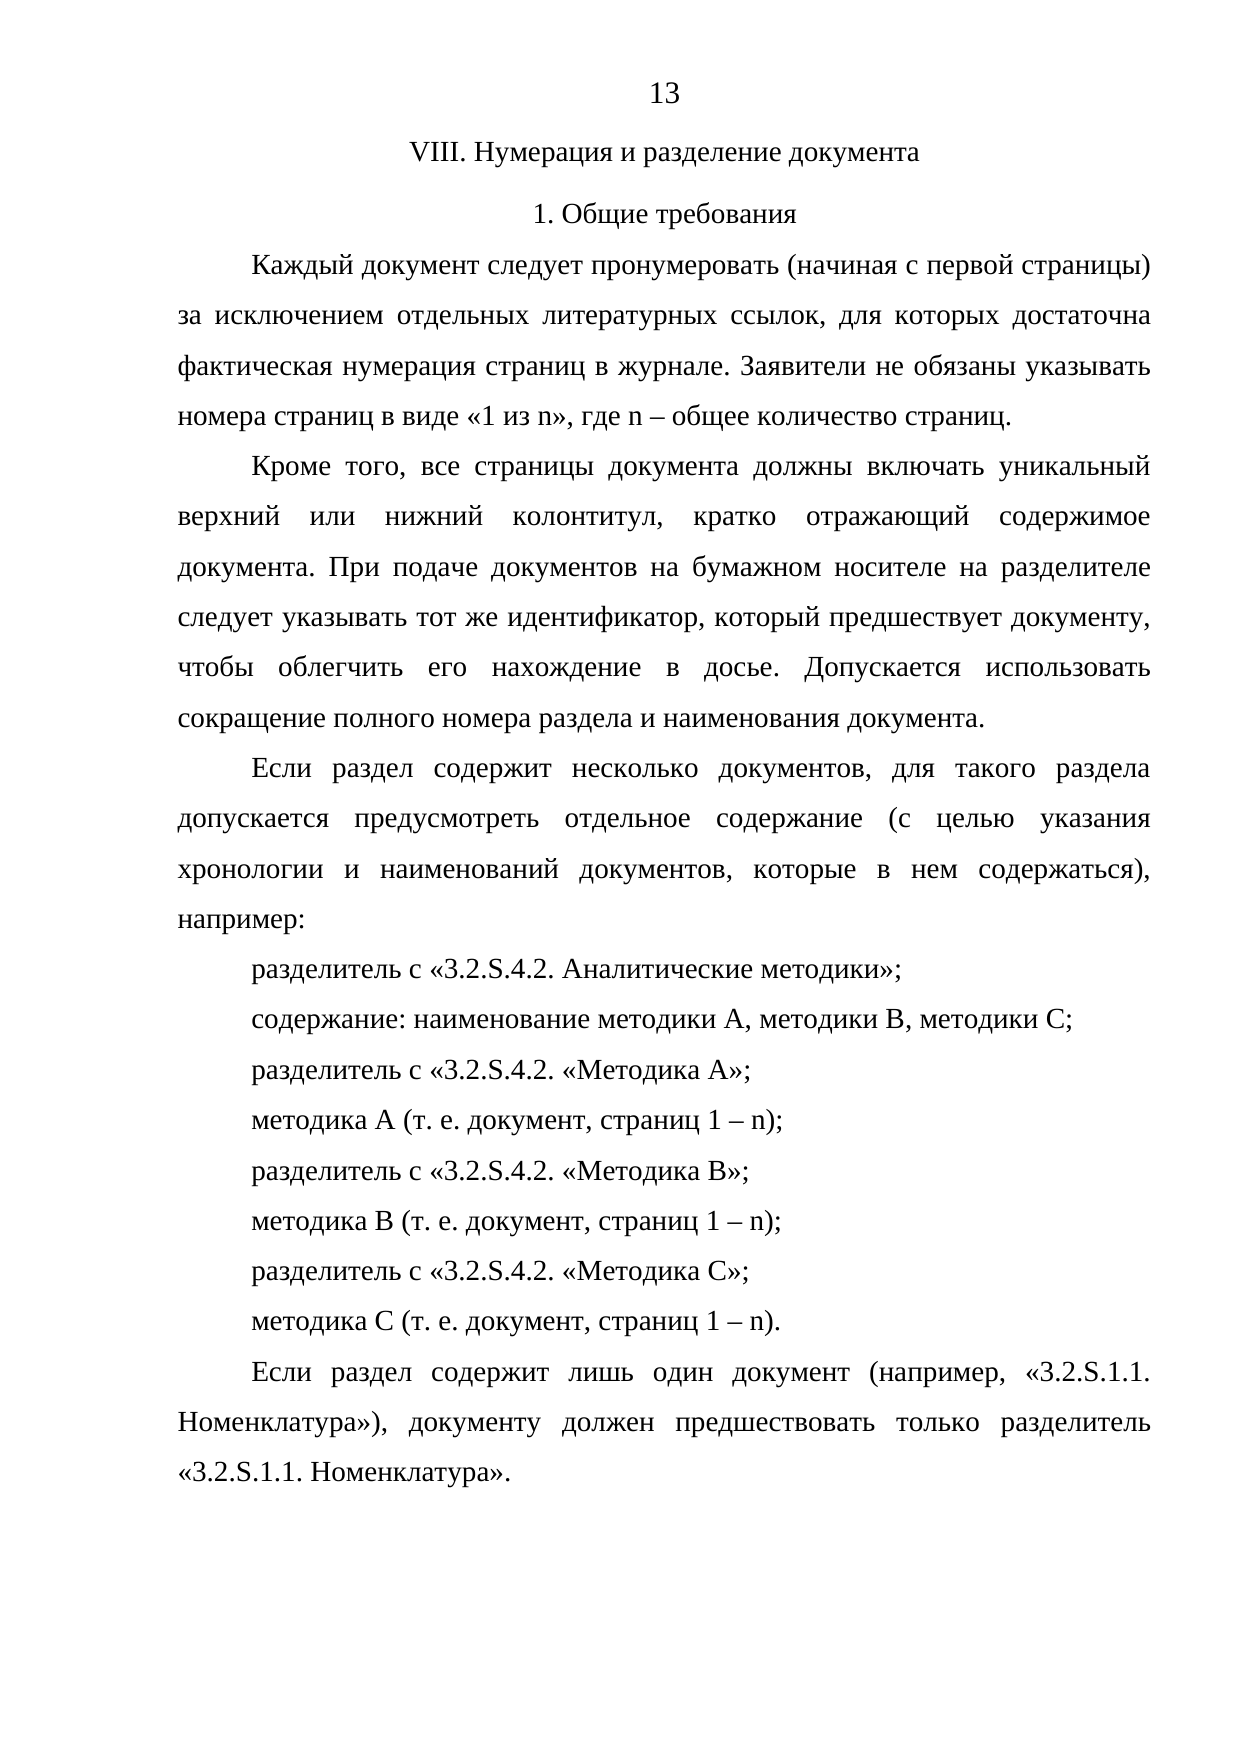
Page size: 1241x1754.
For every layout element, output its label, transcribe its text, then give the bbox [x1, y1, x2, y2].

text методика C (т. е. документ, страниц 1 – n). [177, 1303, 1152, 1337]
text Кроме того, все страницы документа должны включать уникальный верхний или нижний колонтитул, кратко отражающий содержимое документа. При подаче документов на бумажном носителе на разделителе следует указывать тот же идентификатор, который предшествует документу, чтобы облегчить его нахождение в досье. Допускается использовать сокращение полного номера раздела и наименования документа. [177, 448, 1152, 733]
text разделитель с «3.2.S.4.2. «Методика B»; [177, 1153, 1152, 1186]
text содержание: наименование методики A, методики B, методики C; [177, 1002, 1152, 1035]
text VIII. Нумерация и разделение документа [177, 134, 1152, 167]
text разделитель с «3.2.S.4.2. «Методика C»; [177, 1253, 1152, 1287]
text Если раздел содержит лишь один документ (например, «3.2.S.1.1. Номенклатура»), документу должен предшествовать только разделитель «3.2.S.1.1. Номенклатура». [177, 1354, 1152, 1488]
text методика A (т. е. документ, страниц 1 – n); [177, 1102, 1152, 1136]
text методика B (т. е. документ, страниц 1 – n); [177, 1203, 1152, 1236]
text Если раздел содержит несколько документов, для такого раздела допускается предусмотреть отдельное содержание (с целью указания хронологии и наименований документов, которые в нем содержаться), например: [177, 750, 1152, 934]
text разделитель с «3.2.S.4.2. Аналитические методики»; [177, 951, 1152, 985]
text разделитель с «3.2.S.4.2. «Методика A»; [177, 1052, 1152, 1086]
text Каждый документ следует пронумеровать (начиная с первой страницы) за исключением отдельных литературных ссылок, для которых достаточна фактическая нумерация страниц в журнале. Заявители не обязаны указывать номера страниц в виде «1 из n», где n – общее количество страниц. [177, 247, 1152, 431]
text 1. Общие требования [177, 197, 1152, 230]
